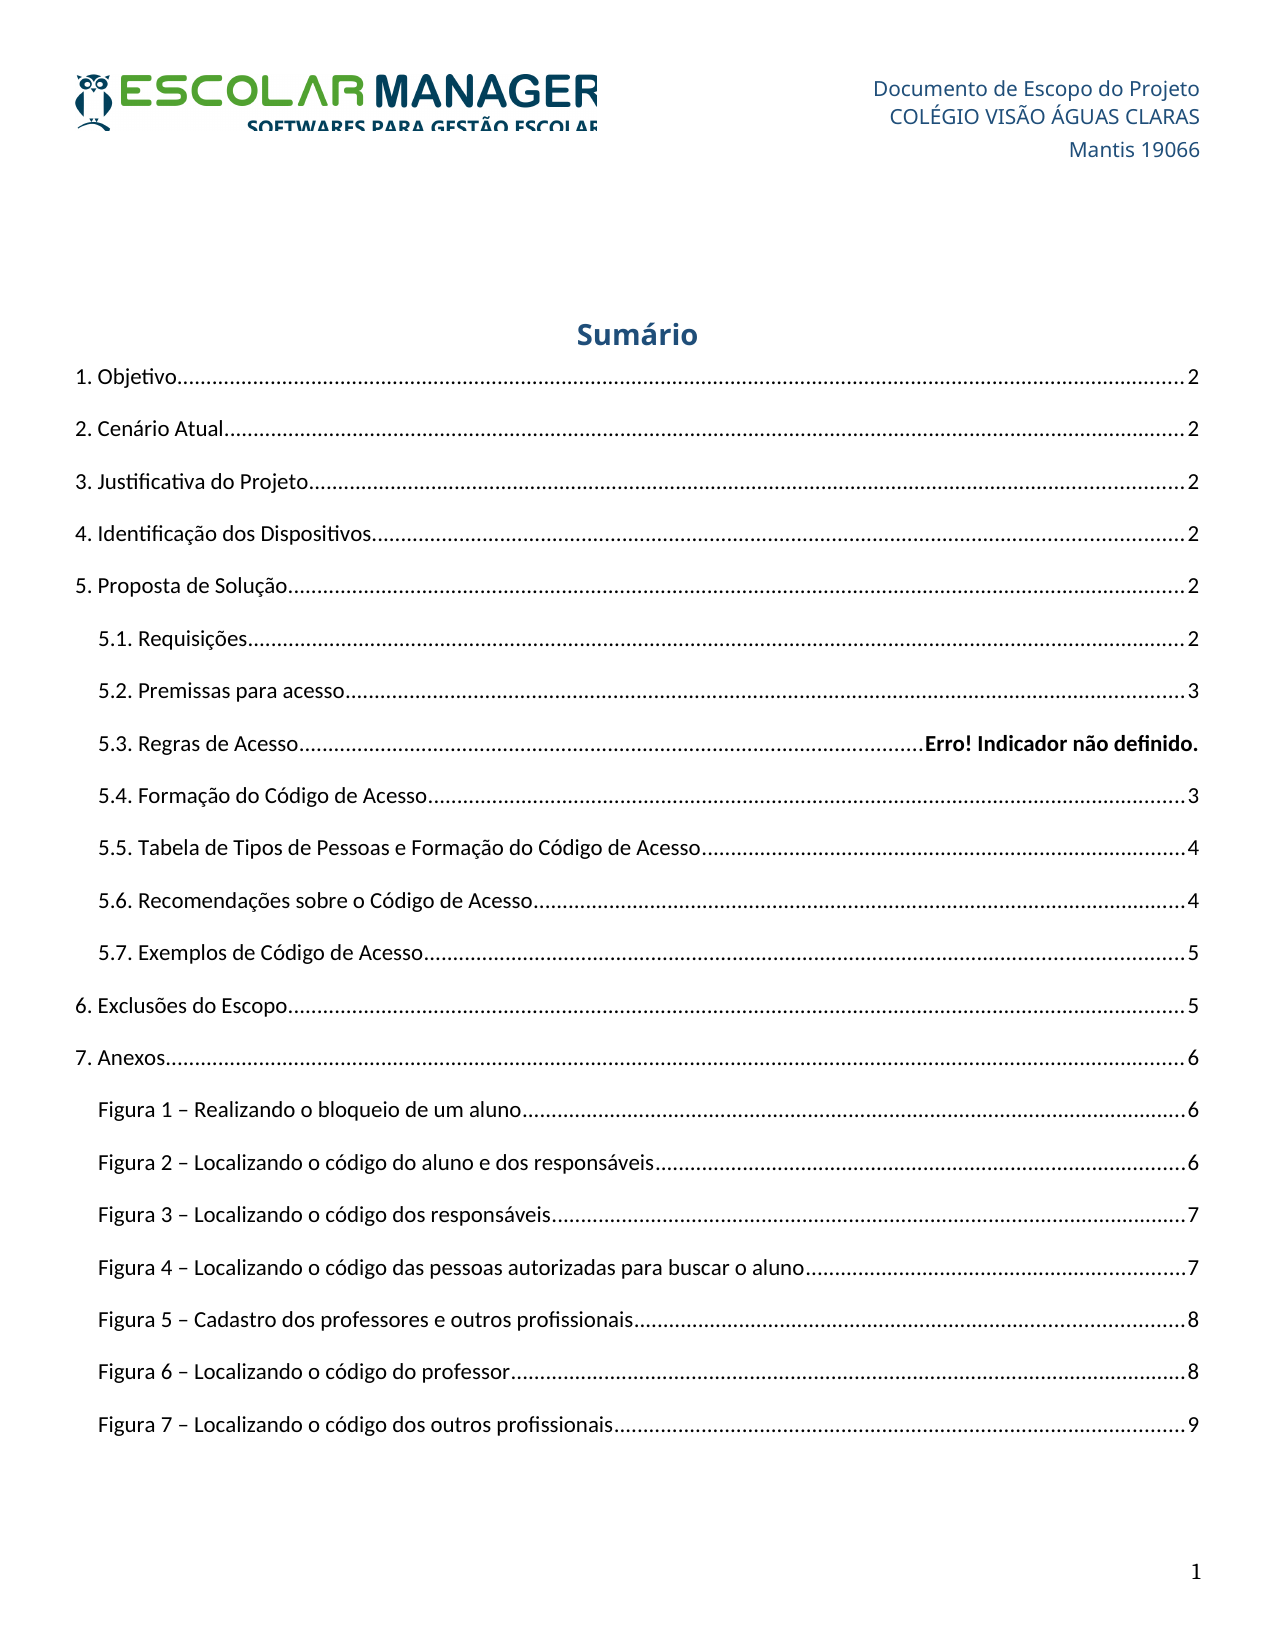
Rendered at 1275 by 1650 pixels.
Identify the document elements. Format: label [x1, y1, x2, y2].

picture [553, 124, 559, 131]
picture [292, 124, 298, 131]
picture [263, 124, 269, 131]
picture [386, 74, 398, 93]
picture [279, 124, 288, 131]
picture [498, 124, 504, 131]
picture [75, 74, 597, 131]
picture [488, 84, 495, 94]
picture [453, 74, 467, 93]
picture [423, 84, 430, 94]
picture [583, 80, 594, 88]
